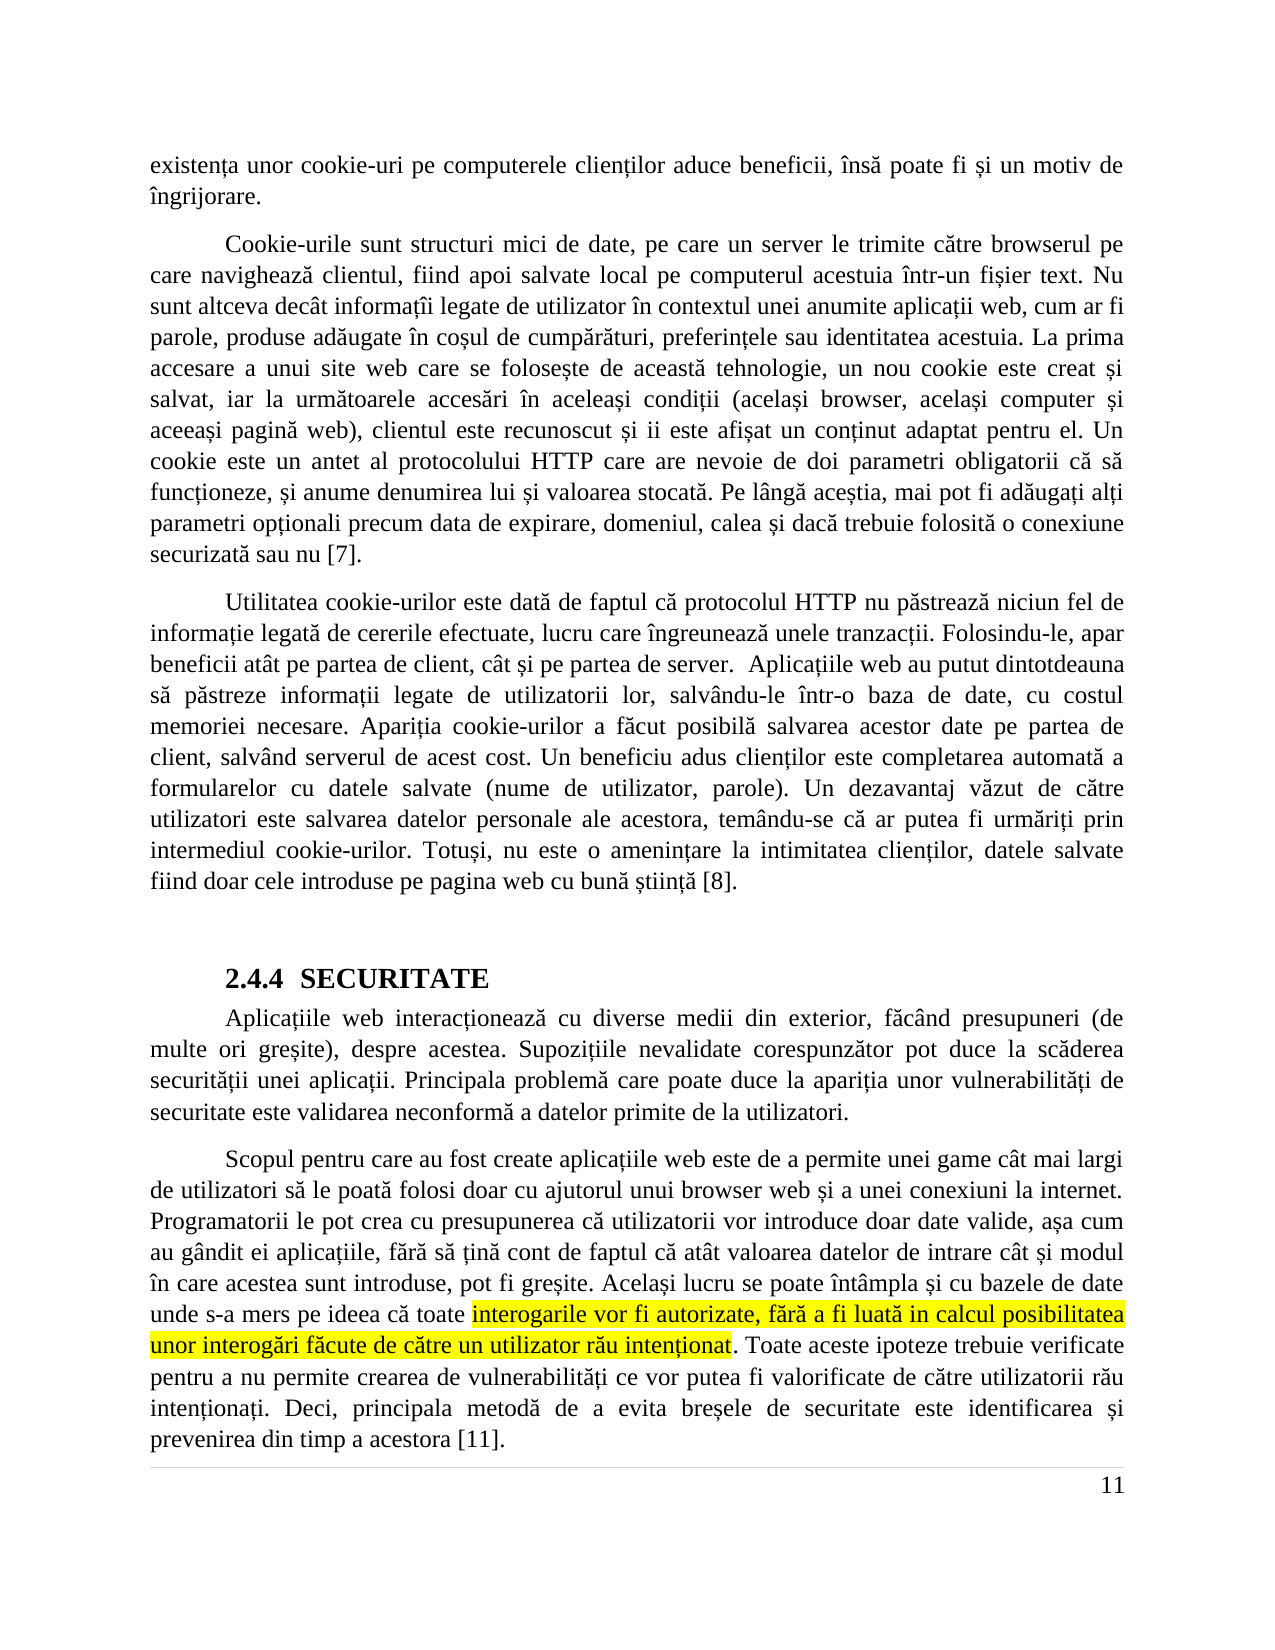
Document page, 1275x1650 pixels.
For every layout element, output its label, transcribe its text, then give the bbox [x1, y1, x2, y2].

text Aplicațiile web interacționează cu diverse medii din exterior, făcând presupuneri (de multe ori greșite), despre acestea. Supozițiile nevalidate corespunzător pot duce la scăderea securității unei aplicații. Principala problemă care poate duce la apariția unor vulnerabilități de securitate este validarea neconformă a datelor primite de la utilizatori. [150, 1003, 1125, 1035]
text Aplicațiile web interacționează cu diverse medii din exterior, făcând presupuneri (de multe ori greșite), despre acestea. Supozițiile nevalidate corespunzător pot duce la scăderea securității unei aplicații. Principala problemă care poate duce la apariția unor vulnerabilități de securitate este validarea neconformă a datelor primite de la utilizatori. [150, 1094, 1125, 1125]
subtitle Securitate [225, 962, 1125, 995]
